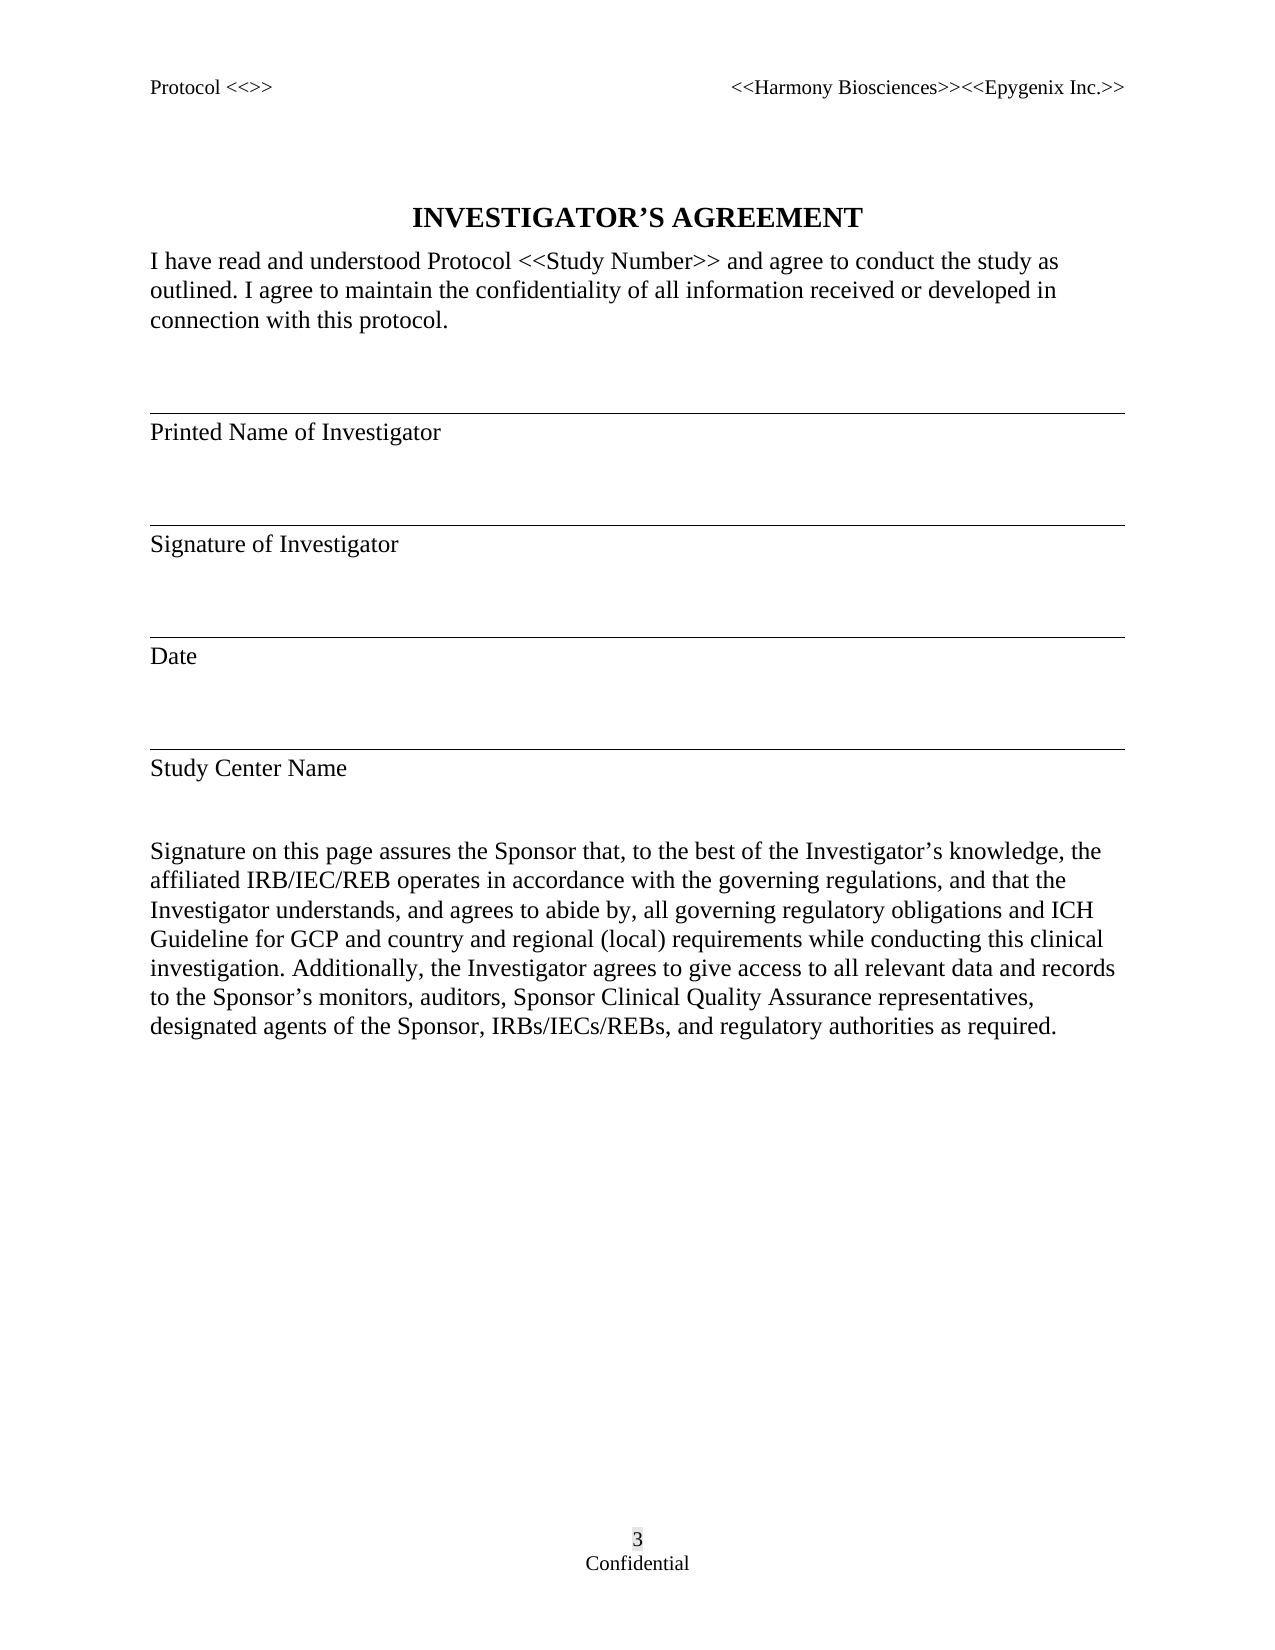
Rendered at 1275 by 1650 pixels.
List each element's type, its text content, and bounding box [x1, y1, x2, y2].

text Date [150, 641, 1125, 670]
text Signature on this page assures the Sponsor that, to the best of the Investigator’s knowledge, the affiliated IRB/IEC/REB operates in accordance with the governing regulations, and that the Investigator understands, and agrees to abide by, all governing regulatory obligations and ICH Guideline for GCP and country and regional (local) requirements while conducting this clinical investigation. Additionally, the Investigator agrees to give access to all relevant data and records to the Sponsor’s monitors, auditors, Sponsor Clinical Quality Assurance representatives, designated agents of the Sponsor, IRBs/IECs/REBs, and regulatory authorities as required. [150, 836, 1125, 1040]
subtitle Investigator’s Agreement [150, 200, 1125, 233]
text Printed Name of Investigator [150, 416, 1125, 446]
text I have read and understood Protocol <<Study Number>> and agree to conduct the study as outlined. I agree to maintain the confidentiality of all information received or developed in connection with this protocol. [150, 246, 1125, 333]
text Signature of Investigator [150, 528, 1125, 558]
text Study Center Name [150, 753, 1125, 782]
